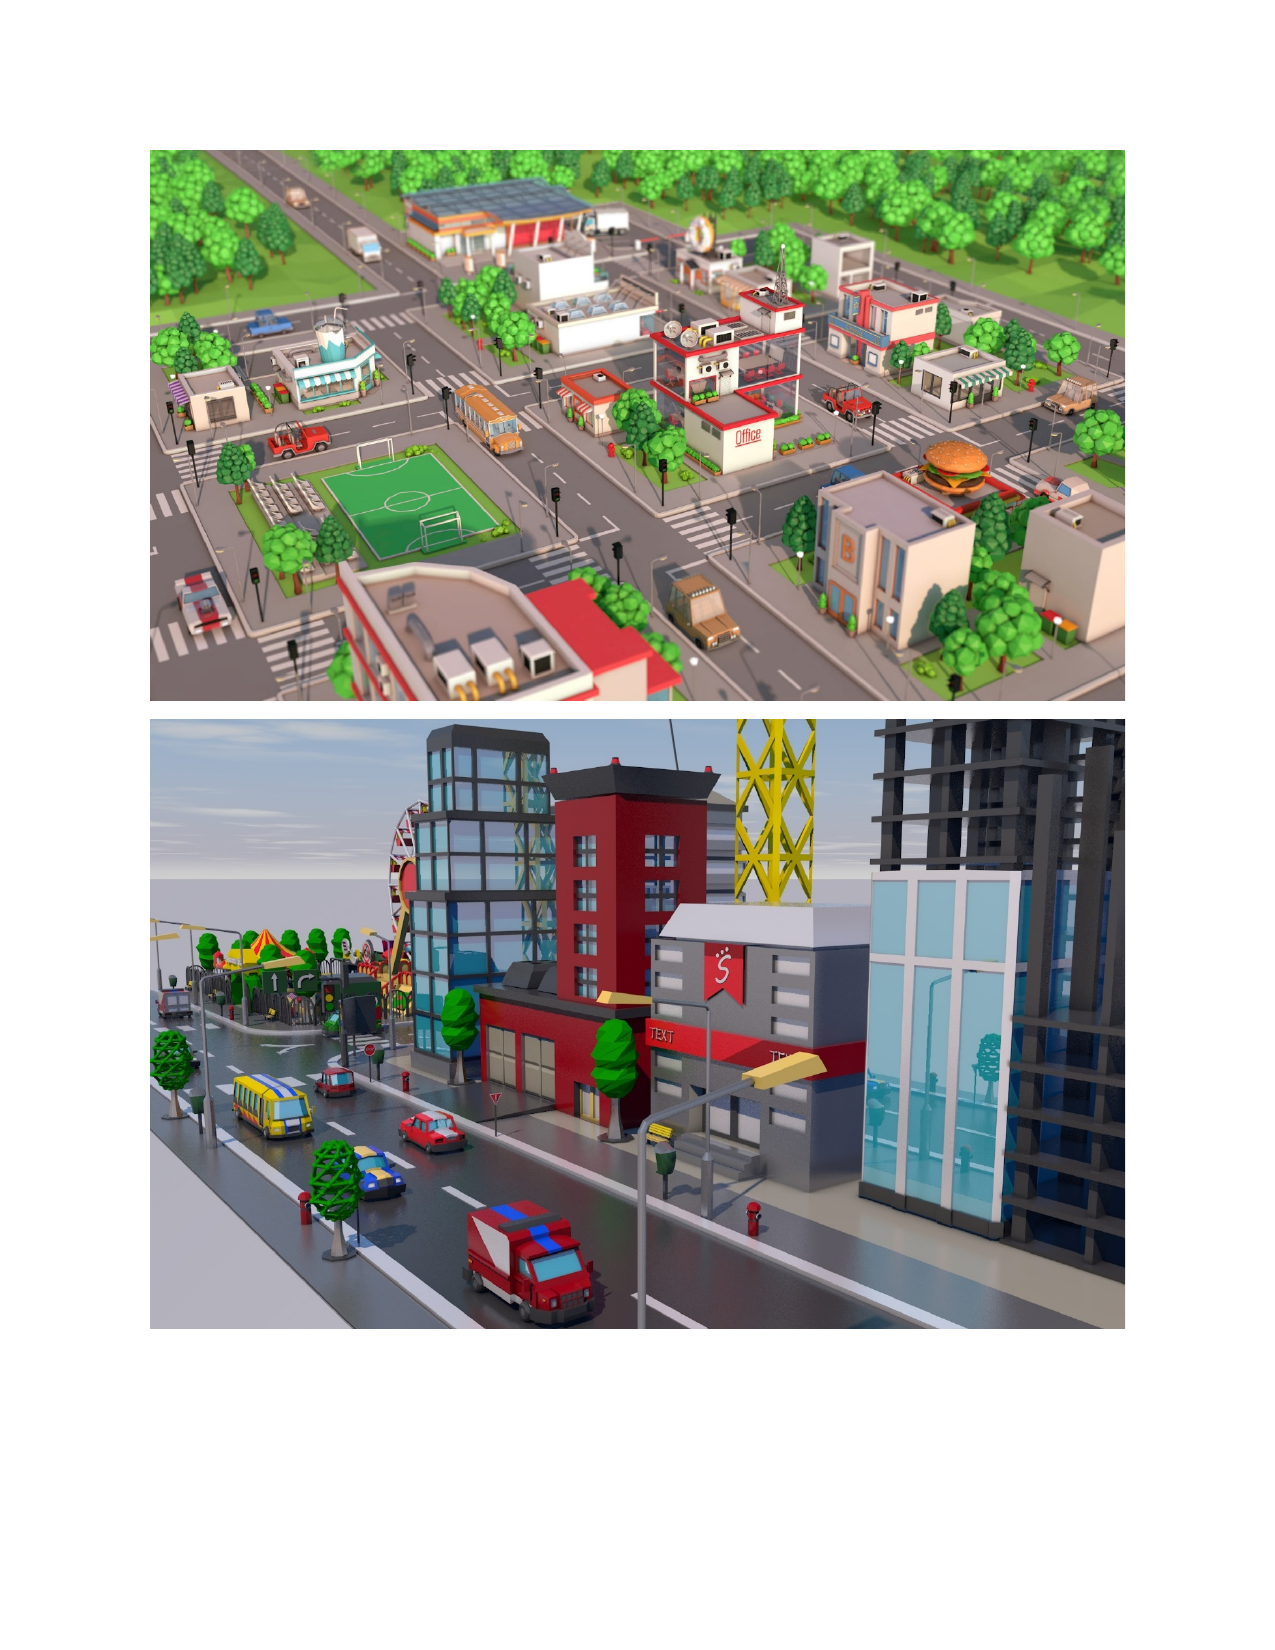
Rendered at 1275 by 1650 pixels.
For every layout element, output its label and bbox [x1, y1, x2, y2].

picture [150, 719, 1125, 1329]
picture [150, 150, 1125, 701]
